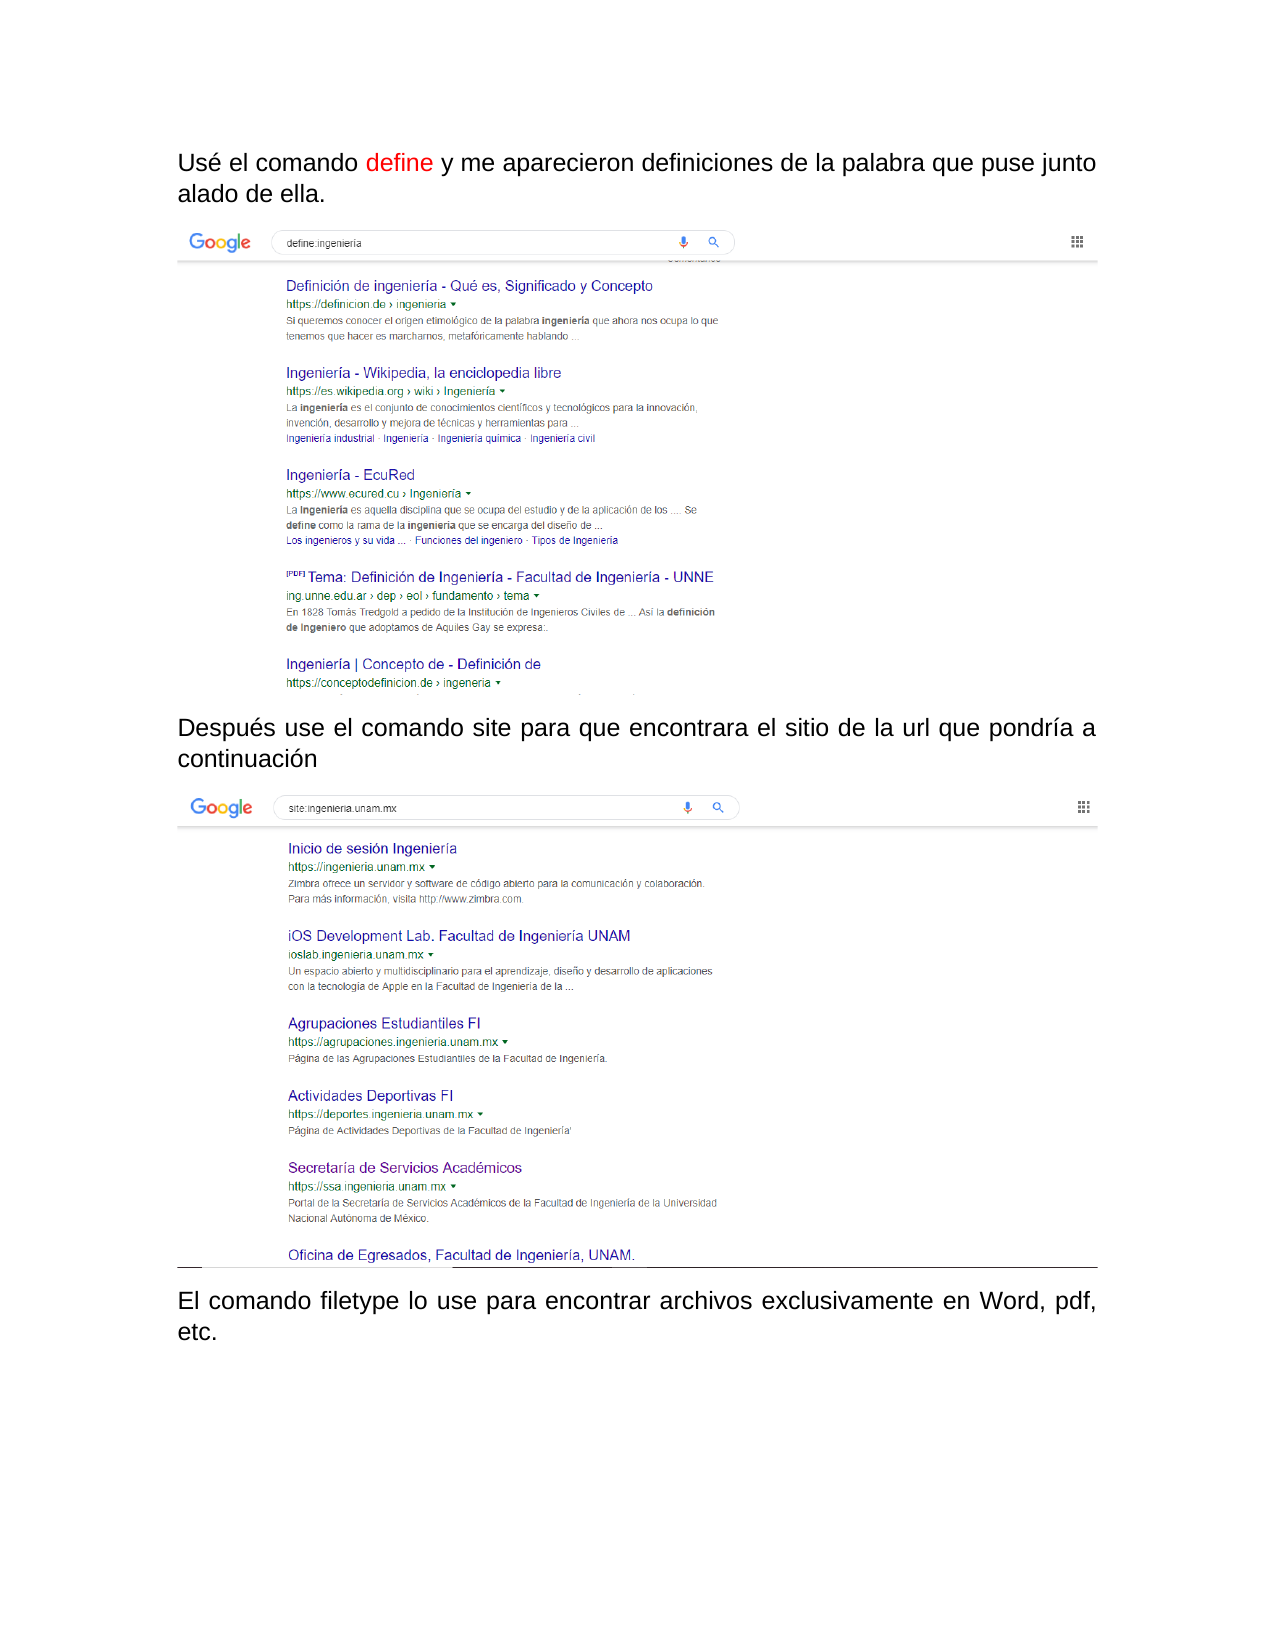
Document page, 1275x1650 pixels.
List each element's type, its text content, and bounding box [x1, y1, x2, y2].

text Usé el comando define y me aparecieron definiciones de la palabra que puse junto alado de ella. [177, 148, 1098, 207]
text El comando filetype lo use para encontrar archivos exclusivamente en Word, pdf, etc. [177, 1286, 1098, 1346]
picture [177, 792, 1098, 1268]
text Después use el comando site para que encontrara el sitio de la url que pondría a continuación [177, 713, 1098, 773]
picture [177, 226, 1098, 695]
